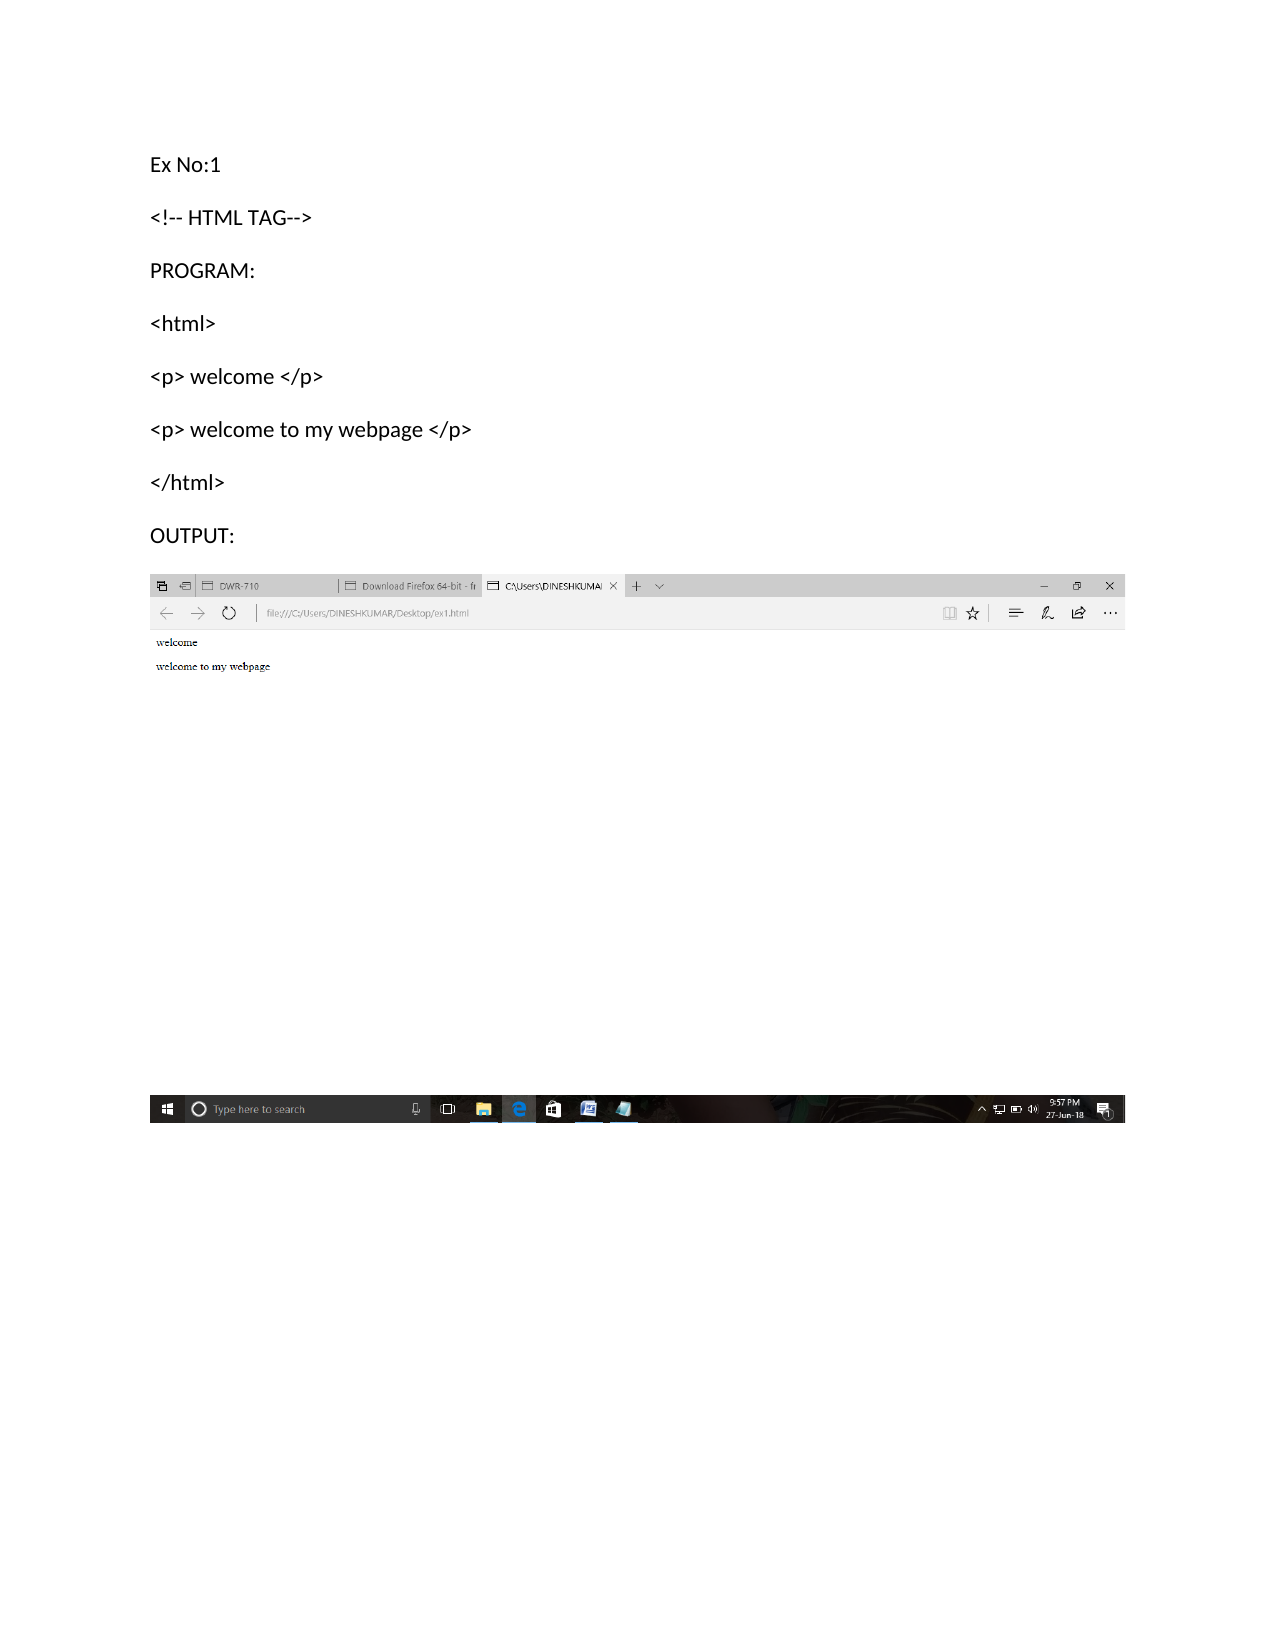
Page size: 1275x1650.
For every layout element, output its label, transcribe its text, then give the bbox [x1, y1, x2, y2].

text </html> [150, 468, 1125, 496]
text Ex No:1 [150, 150, 1125, 178]
text <p> welcome to my webpage </p> [150, 415, 1125, 443]
text <!-- HTML TAG--> [150, 203, 1125, 231]
text PROGRAM: [150, 256, 1125, 284]
text OUTPUT: [150, 521, 1125, 549]
text <p> welcome </p> [150, 362, 1125, 390]
text <html> [150, 309, 1125, 337]
picture [150, 574, 1125, 1123]
